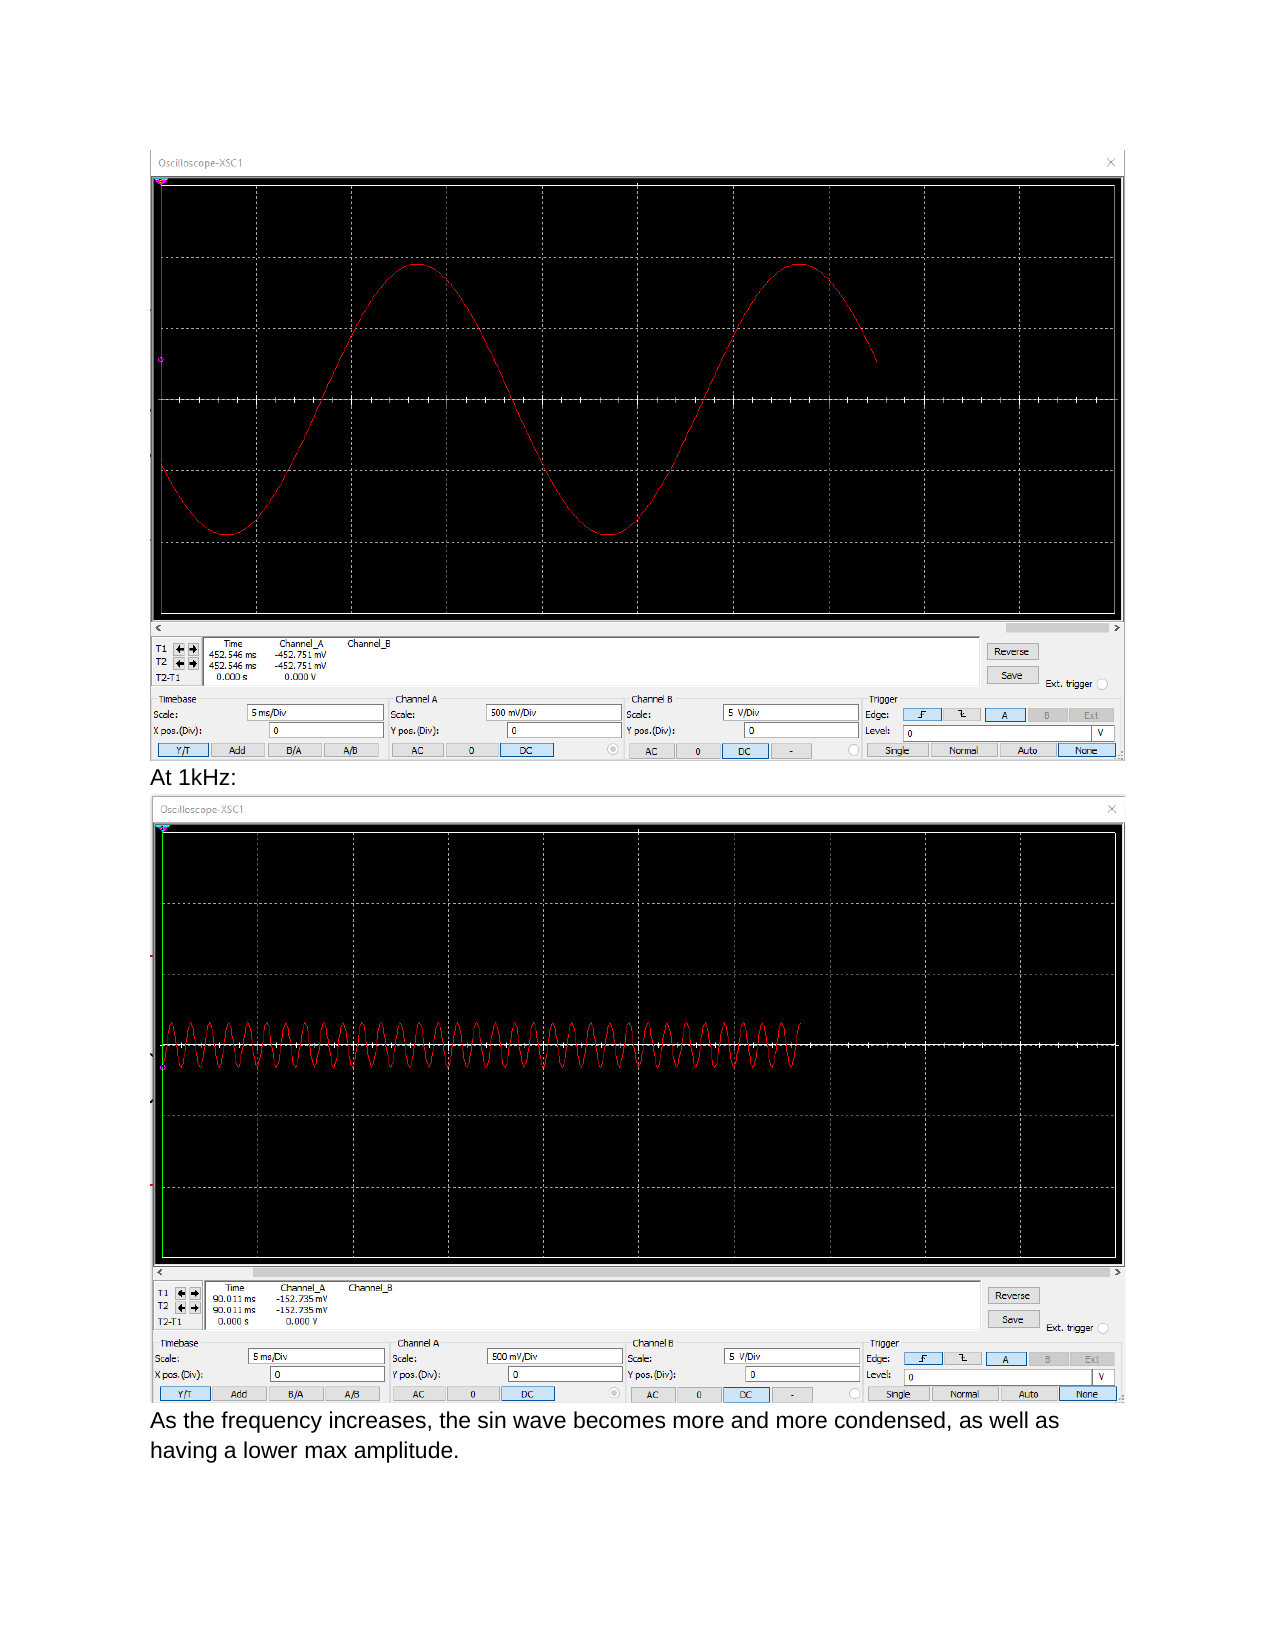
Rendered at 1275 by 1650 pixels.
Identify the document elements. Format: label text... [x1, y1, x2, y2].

picture [150, 150, 1125, 761]
text At 1kHz: [150, 764, 1125, 791]
text As the frequency increases, the sin wave becomes more and more condensed, as well as having a lower max amplitude. [150, 1407, 1125, 1463]
picture [150, 794, 1125, 1403]
